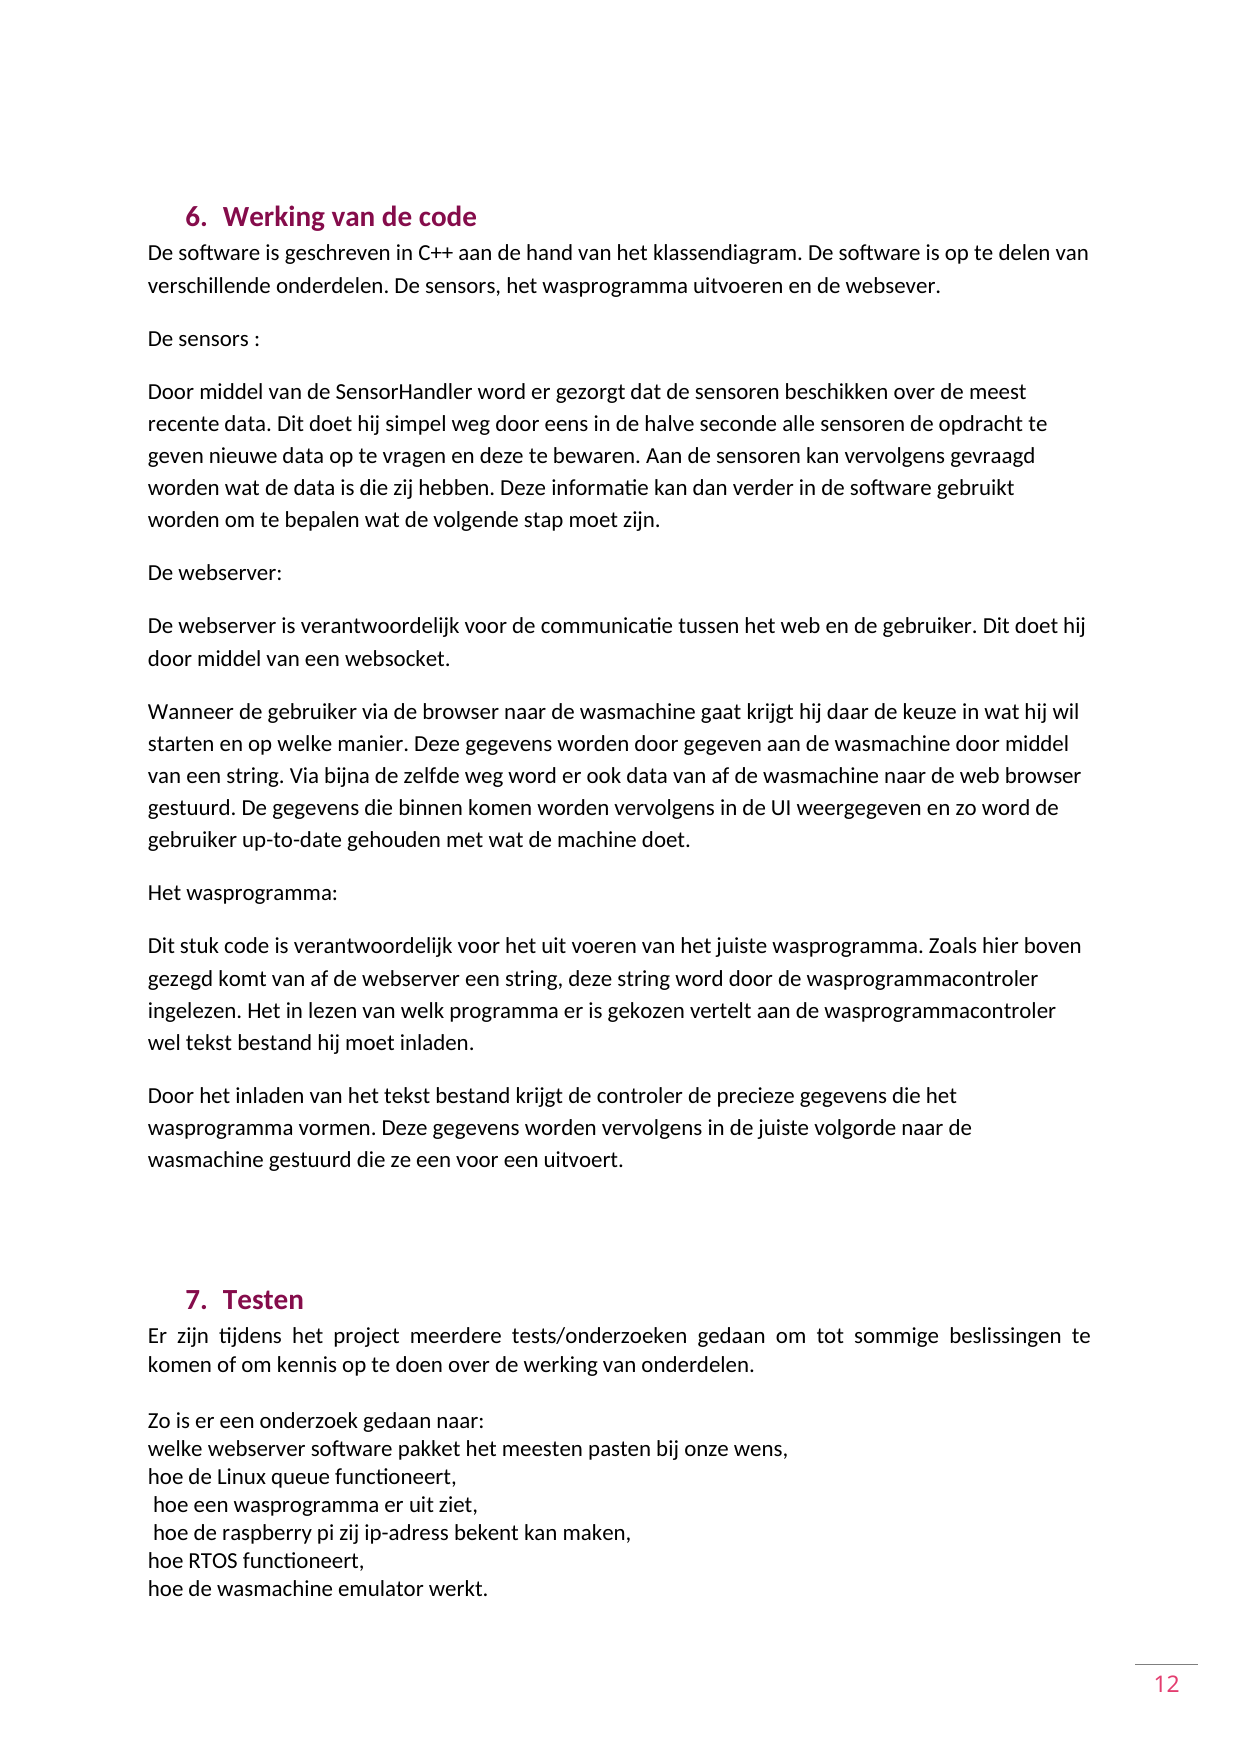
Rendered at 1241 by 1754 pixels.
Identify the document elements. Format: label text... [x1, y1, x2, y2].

subtitle Werking van de code [185, 198, 1093, 233]
subtitle Testen [185, 1281, 1093, 1316]
text hoe de wasmachine emulator werkt. [148, 1574, 1093, 1602]
text De webserver is verantwoordelijk voor de communicatie tussen het web en de gebruiker. Dit doet hij door middel van een websocket. [148, 612, 1093, 672]
text Zo is er een onderzoek gedaan naar: [148, 1406, 1093, 1434]
text Door middel van de SensorHandler word er gezorgt dat de sensoren beschikken over de meest recente data. Dit doet hij simpel weg door eens in de halve seconde alle sensoren de opdracht te geven nieuwe data op te vragen en deze te bewaren. Aan de sensoren kan vervolgens gevraagd worden wat de data is die zij hebben. Deze informatie kan dan verder in de software gebruikt worden om te bepalen wat de volgende stap moet zijn. [148, 377, 1093, 533]
text Het wasprogramma: [148, 878, 1093, 907]
text Wanneer de gebruiker via de browser naar de wasmachine gaat krijgt hij daar de keuze in wat hij wil starten en op welke manier. Deze gegevens worden door gegeven aan de wasmachine door middel van een string. Via bijna de zelfde weg word er ook data van af de wasmachine naar de web browser gestuurd. De gegevens die binnen komen worden vervolgens in de UI weergegeven en zo word de gebruiker up-to-date gehouden met wat de machine doet. [148, 697, 1093, 853]
text De software is geschreven in C++ aan de hand van het klassendiagram. De software is op te delen van verschillende onderdelen. De sensors, het wasprogramma uitvoeren en de websever. [148, 238, 1093, 299]
text hoe RTOS functioneert, [148, 1546, 1093, 1574]
text hoe een wasprogramma er uit ziet, [148, 1490, 1093, 1518]
text Er zijn tijdens het project meerdere tests/onderzoeken gedaan om tot sommige beslissingen te komen of om kennis op te doen over de werking van onderdelen. [148, 1322, 1093, 1378]
text hoe de Linux queue functioneert, [148, 1462, 1093, 1490]
text hoe de raspberry pi zij ip-adress bekent kan maken, [148, 1518, 1093, 1546]
text welke webserver software pakket het meesten pasten bij onze wens, [148, 1434, 1093, 1462]
text De sensors : [148, 324, 1093, 352]
text Door het inladen van het tekst bestand krijgt de controler de precieze gegevens die het wasprogramma vormen. Deze gegevens worden vervolgens in de juiste volgorde naar de wasmachine gestuurd die ze een voor een uitvoert. [148, 1081, 1093, 1173]
text De webserver: [148, 558, 1093, 587]
text Dit stuk code is verantwoordelijk voor het uit voeren van het juiste wasprogramma. Zoals hier boven gezegd komt van af de webserver een string, deze string word door de wasprogrammacontroler ingelezen. Het in lezen van welk programma er is gekozen vertelt aan de wasprogrammacontroler wel tekst bestand hij moet inladen. [148, 932, 1093, 1056]
